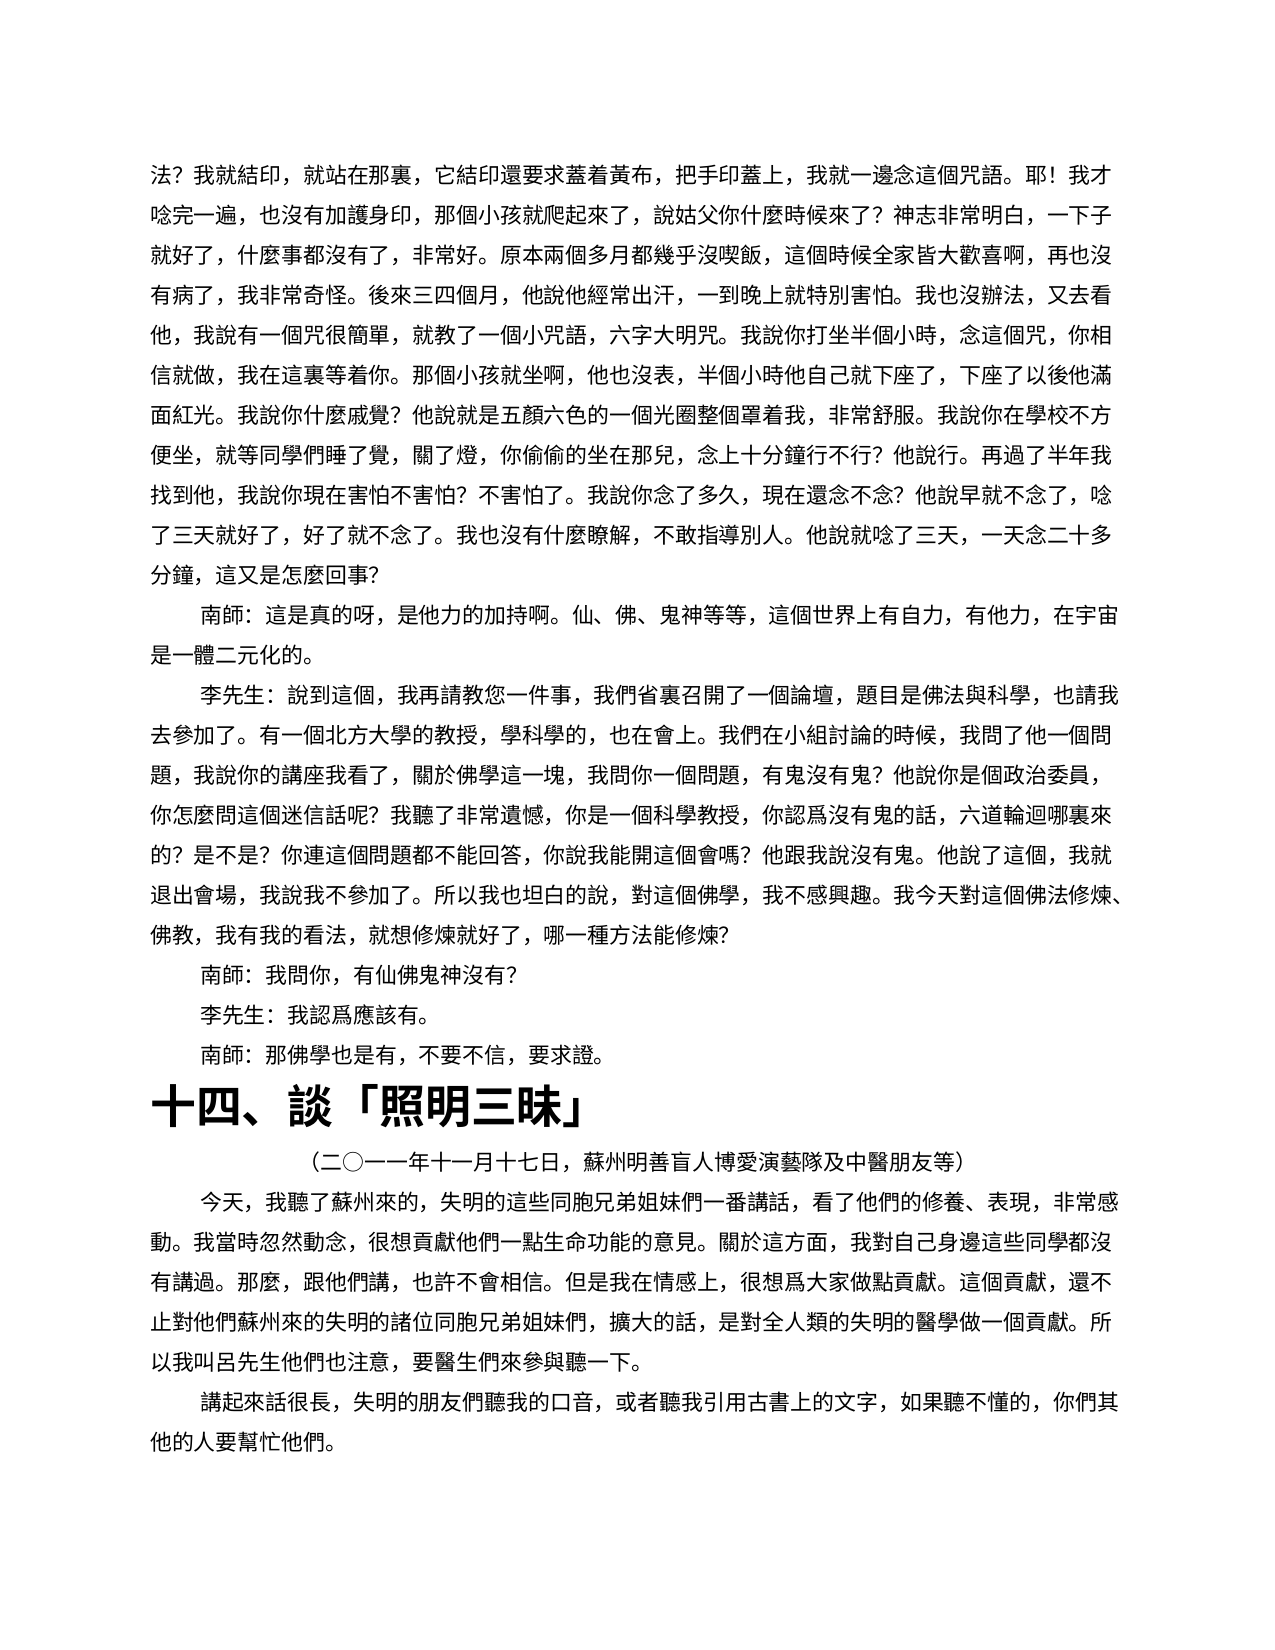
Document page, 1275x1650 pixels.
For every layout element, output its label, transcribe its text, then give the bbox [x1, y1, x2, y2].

text 今天，我聽了蘇州來的，失明的這些同胞兄弟姐妹們一番講話，看了他們的修養、表現，非常感動。我當時忽然動念，很想貢獻他們一點生命功能的意見。關於這方面，我對自己身邊這些同學都沒有講過。那麼，跟他們講，也許不會相信。但是我在情感上，很想爲大家做點貢獻。這個貢獻，還不止對他們蘇州來的失明的諸位同胞兄弟姐妹們，擴大的話，是對全人類的失明的醫學做一個貢獻。所以我叫呂先生他們也注意，要醫生們來參與聽一下。 [150, 1176, 1125, 1376]
text 李先生：說到這個，我再請教您一件事，我們省裏召開了一個論壇，題目是佛法與科學，也請我去參加了。有一個北方大學的教授，學科學的，也在會上。我們在小組討論的時候，我問了他一個問題，我說你的講座我看了，關於佛學這一塊，我問你一個問題，有鬼沒有鬼？他說你是個政治委員，你怎麼問這個迷信話呢？我聽了非常遺憾，你是一個科學教授，你認爲沒有鬼的話，六道輪迴哪裏來的？是不是？你連這個問題都不能回答，你說我能開這個會嗎？他跟我說沒有鬼。他說了這個，我就退出會場，我說我不參加了。所以我也坦白的說，對這個佛學，我不感興趣。我今天對這個佛法修煉、佛教，我有我的看法，就想修煉就好了，哪一種方法能修煉？ [150, 670, 1125, 950]
text 南師：那佛學也是有，不要不信，要求證。 [150, 1030, 1125, 1070]
text 講起來話很長，失明的朋友們聽我的口音，或者聽我引用古書上的文字，如果聽不懂的，你們其他的人要幫忙他們。 [150, 1376, 1125, 1456]
text 南師：這是真的呀，是他力的加持啊。仙、佛、鬼神等等，這個世界上有自力，有他力，在宇宙是一體二元化的。 [150, 590, 1125, 670]
text 南師：我問你，有仙佛鬼神沒有？ [150, 950, 1125, 990]
text （二○一一年十一月十七日，蘇州明善盲人博愛演藝隊及中醫朋友等） [150, 1136, 1125, 1176]
subtitle 十四、談「照明三昧」 [150, 1070, 1125, 1136]
text 李先生：我認爲應該有。 [150, 990, 1125, 1030]
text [150, 150, 1125, 590]
